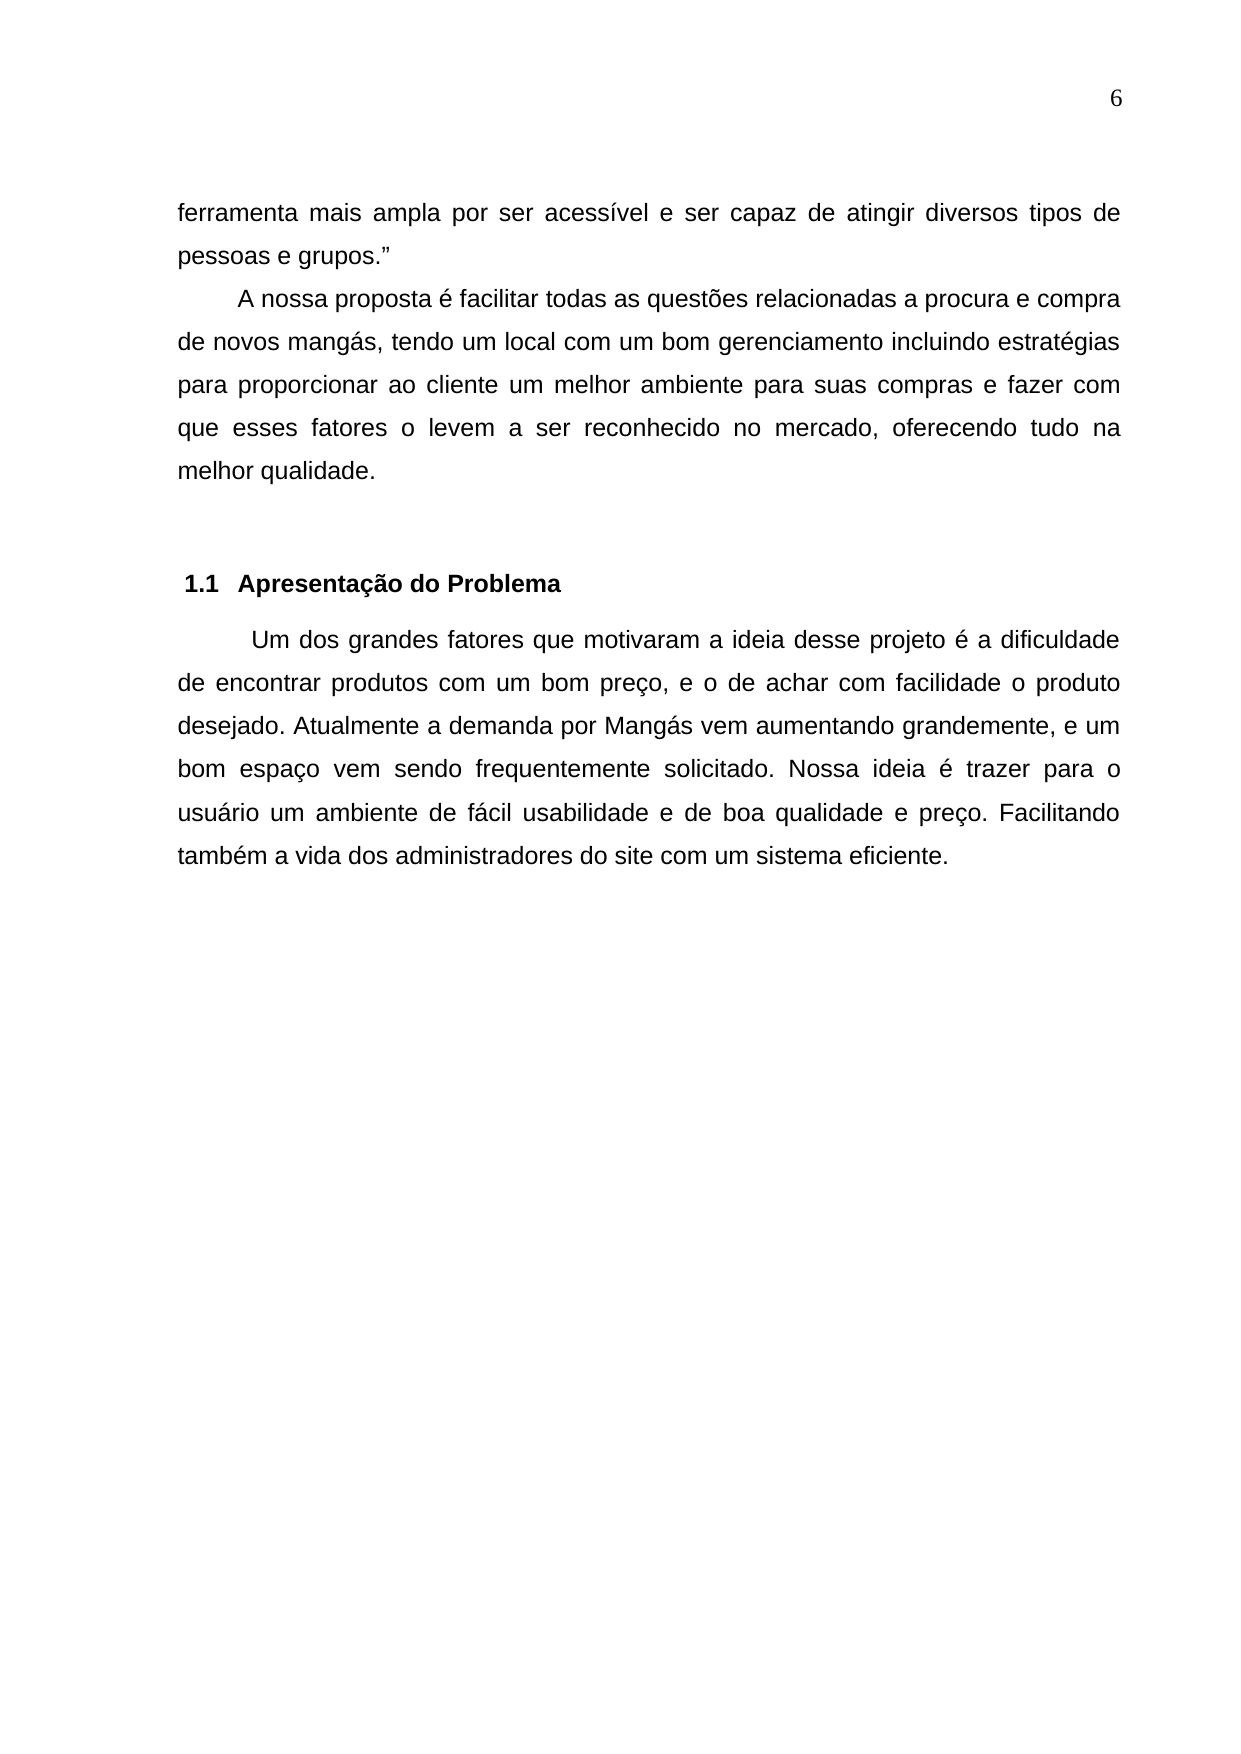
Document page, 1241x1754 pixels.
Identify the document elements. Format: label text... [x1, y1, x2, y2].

text Um dos grandes fatores que motivaram a ideia desse projeto é a dificuldade de encontrar produtos com um bom preço, e o de achar com facilidade o produto desejado. Atualmente a demanda por Mangás vem aumentando grandemente, e um bom espaço vem sendo frequentemente solicitado. Nossa ideia é trazer para o usuário um ambiente de fácil usabilidade e de boa qualidade e preço. Facilitando também a vida dos administradores do site com um sistema eficiente. [177, 625, 1122, 869]
text A nossa proposta é facilitar todas as questões relacionadas a procura e compra de novos mangás, tendo um local com um bom gerenciamento incluindo estratégias para proporcionar ao cliente um melhor ambiente para suas compras e fazer com que esses fatores o levem a ser reconhecido no mercado, oferecendo tudo na melhor qualidade. [177, 284, 1122, 485]
subtitle Apresentação do Problema [177, 569, 1122, 598]
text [177, 198, 1122, 269]
